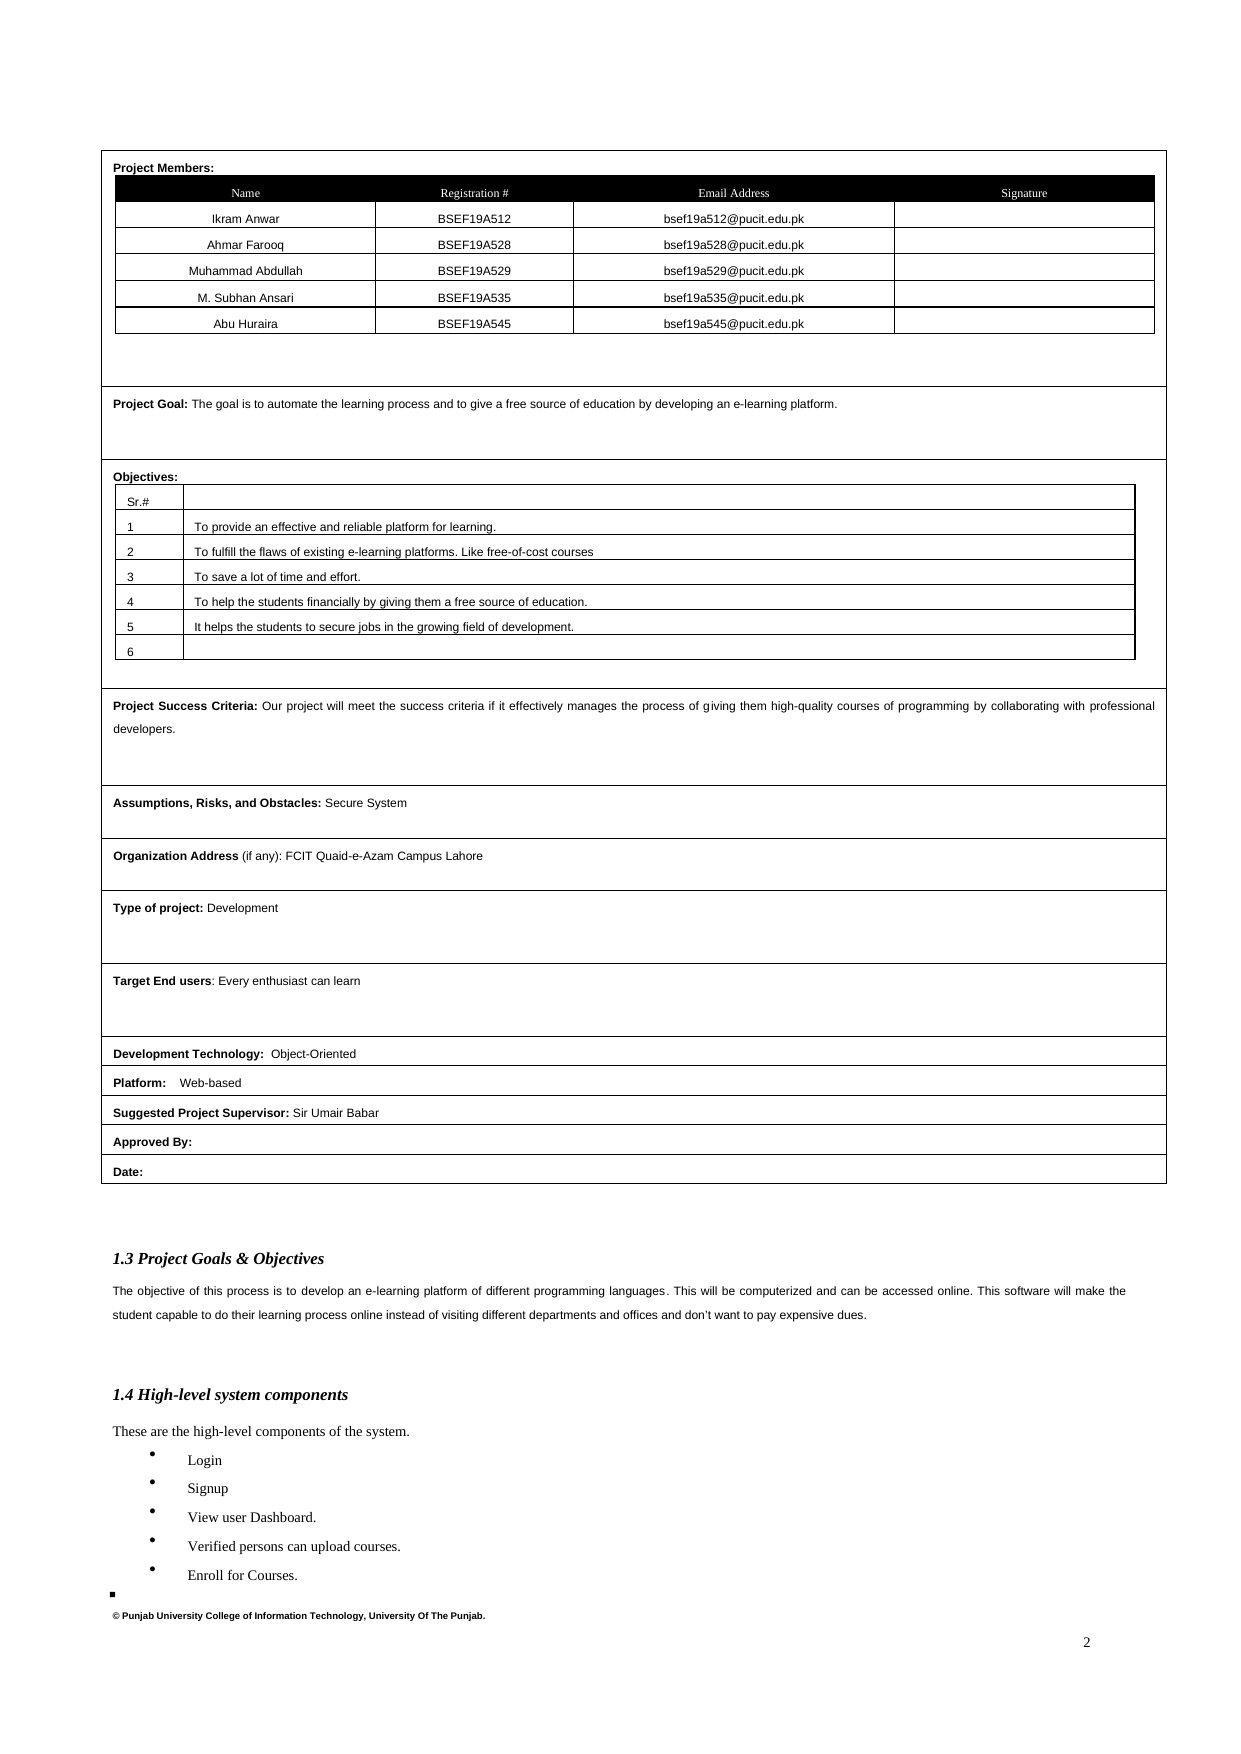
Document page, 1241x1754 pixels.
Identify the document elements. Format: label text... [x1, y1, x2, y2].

table_cell Project Goal: The goal is to automate the learning process and to give a free source of education by developing an e-learning platform. [102, 387, 1166, 459]
text These are the high-level components of the system. [112, 1411, 1128, 1439]
table_cell Date: [102, 1155, 1166, 1183]
subtitle 1.4 High-level system components [112, 1371, 1128, 1404]
table_cell Assumptions, Risks, and Obstacles: Secure System [102, 786, 1166, 838]
list Login [150, 1439, 1128, 1468]
table_cell Suggested Project Supervisor: Sir Umair Babar [102, 1096, 1166, 1124]
table_cell Project Success Criteria: Our project will meet the success criteria if it effectively manages the process of giving them high-quality courses of programming by collaborating with professional developers. [102, 689, 1166, 785]
list View user Dashboard. [150, 1497, 1128, 1526]
table_cell Target End users: Every enthusiast can learn [102, 964, 1166, 1036]
table_cell Objectives: [102, 460, 1166, 687]
list Verified persons can upload courses. [150, 1526, 1128, 1554]
table_cell Development Technology: Object-Oriented [102, 1037, 1166, 1065]
text The objective of this process is to develop an e-learning platform of different programming languages. This will be computerized and can be accessed online. This software will make the student capable to do their learning process online instead of visiting different departments and offices and don’t want to pay expensive dues. [112, 1274, 1128, 1322]
table_cell Organization Address (if any): FCIT Quaid-e-Azam Campus Lahore [102, 839, 1166, 890]
list Enroll for Courses. [150, 1554, 1128, 1583]
table_cell Platform: Web-based [102, 1066, 1166, 1095]
table_cell Approved By: [102, 1125, 1166, 1154]
list Signup [150, 1468, 1128, 1497]
table_cell Project Members: [102, 151, 1166, 386]
table_cell Type of project: Development [102, 891, 1166, 963]
subtitle 1.3 Project Goals & Objectives [112, 1234, 1128, 1268]
